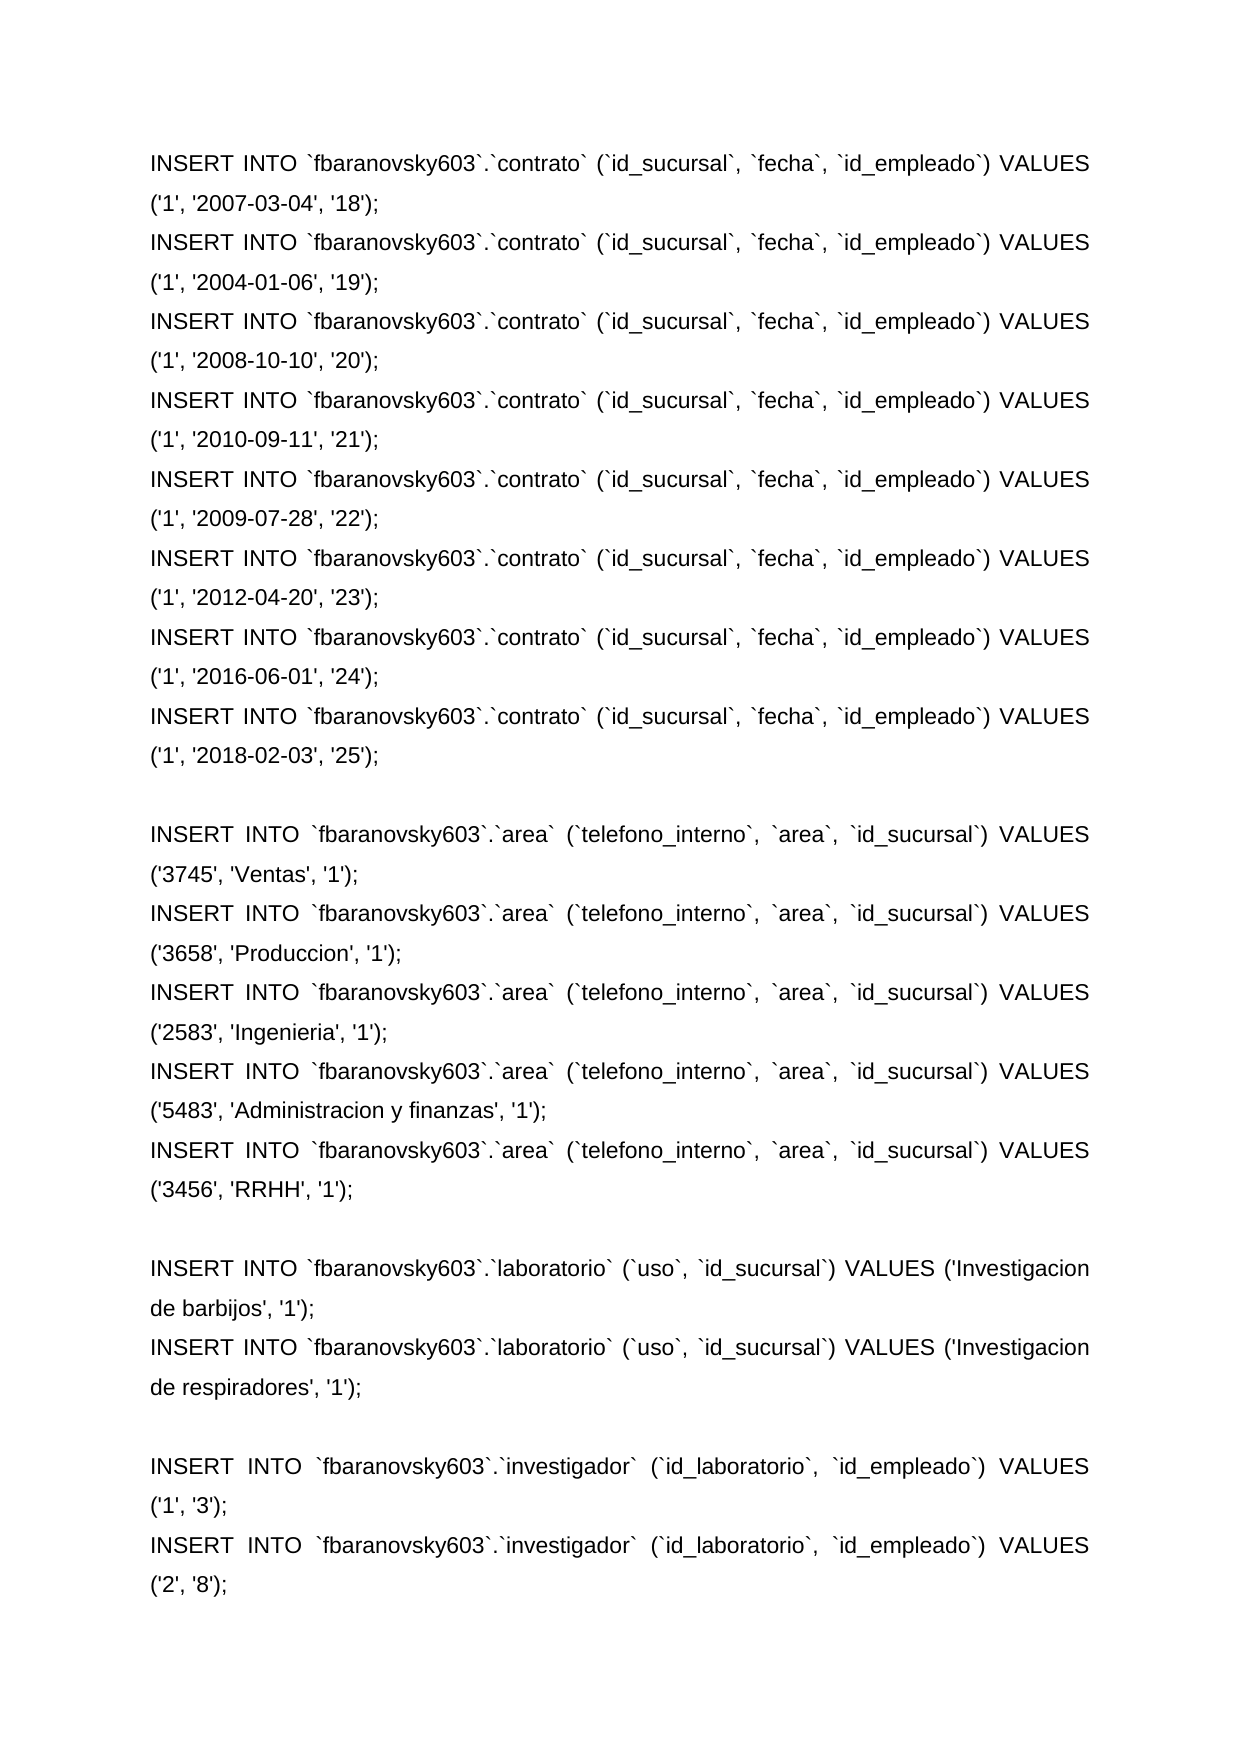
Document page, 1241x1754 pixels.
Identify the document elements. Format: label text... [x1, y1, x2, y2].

text INSERT INTO `fbaranovsky603`.`contrato` (`id_sucursal`, `fecha`, `id_empleado`) VALUES ('1', '2008-10-10', '20'); [150, 308, 1090, 374]
text INSERT INTO `fbaranovsky603`.`area` (`telefono_interno`, `area`, `id_sucursal`) VALUES ('3745', 'Ventas', '1'); [150, 821, 1090, 887]
text INSERT INTO `fbaranovsky603`.`area` (`telefono_interno`, `area`, `id_sucursal`) VALUES ('3456', 'RRHH', '1'); [150, 1137, 1090, 1203]
text INSERT INTO `fbaranovsky603`.`investigador` (`id_laboratorio`, `id_empleado`) VALUES ('1', '3'); [150, 1453, 1090, 1519]
text INSERT INTO `fbaranovsky603`.`contrato` (`id_sucursal`, `fecha`, `id_empleado`) VALUES ('1', '2007-03-04', '18'); [150, 150, 1090, 216]
text INSERT INTO `fbaranovsky603`.`contrato` (`id_sucursal`, `fecha`, `id_empleado`) VALUES ('1', '2018-02-03', '25'); [150, 703, 1090, 768]
text INSERT INTO `fbaranovsky603`.`area` (`telefono_interno`, `area`, `id_sucursal`) VALUES ('3658', 'Produccion', '1'); [150, 900, 1090, 966]
text INSERT INTO `fbaranovsky603`.`laboratorio` (`uso`, `id_sucursal`) VALUES ('Investigacion de respiradores', '1'); [150, 1334, 1090, 1400]
text INSERT INTO `fbaranovsky603`.`contrato` (`id_sucursal`, `fecha`, `id_empleado`) VALUES ('1', '2010-09-11', '21'); [150, 387, 1090, 453]
text INSERT INTO `fbaranovsky603`.`area` (`telefono_interno`, `area`, `id_sucursal`) VALUES ('2583', 'Ingenieria', '1'); [150, 979, 1090, 1045]
text INSERT INTO `fbaranovsky603`.`contrato` (`id_sucursal`, `fecha`, `id_empleado`) VALUES ('1', '2004-01-06', '19'); [150, 229, 1090, 295]
text INSERT INTO `fbaranovsky603`.`contrato` (`id_sucursal`, `fecha`, `id_empleado`) VALUES ('1', '2016-06-01', '24'); [150, 624, 1090, 689]
text INSERT INTO `fbaranovsky603`.`area` (`telefono_interno`, `area`, `id_sucursal`) VALUES ('5483', 'Administracion y finanzas', '1'); [150, 1058, 1090, 1124]
text INSERT INTO `fbaranovsky603`.`investigador` (`id_laboratorio`, `id_empleado`) VALUES ('2', '8'); [150, 1532, 1090, 1598]
text INSERT INTO `fbaranovsky603`.`contrato` (`id_sucursal`, `fecha`, `id_empleado`) VALUES ('1', '2009-07-28', '22'); [150, 466, 1090, 532]
text INSERT INTO `fbaranovsky603`.`laboratorio` (`uso`, `id_sucursal`) VALUES ('Investigacion de barbijos', '1'); [150, 1255, 1090, 1321]
text INSERT INTO `fbaranovsky603`.`contrato` (`id_sucursal`, `fecha`, `id_empleado`) VALUES ('1', '2012-04-20', '23'); [150, 545, 1090, 611]
